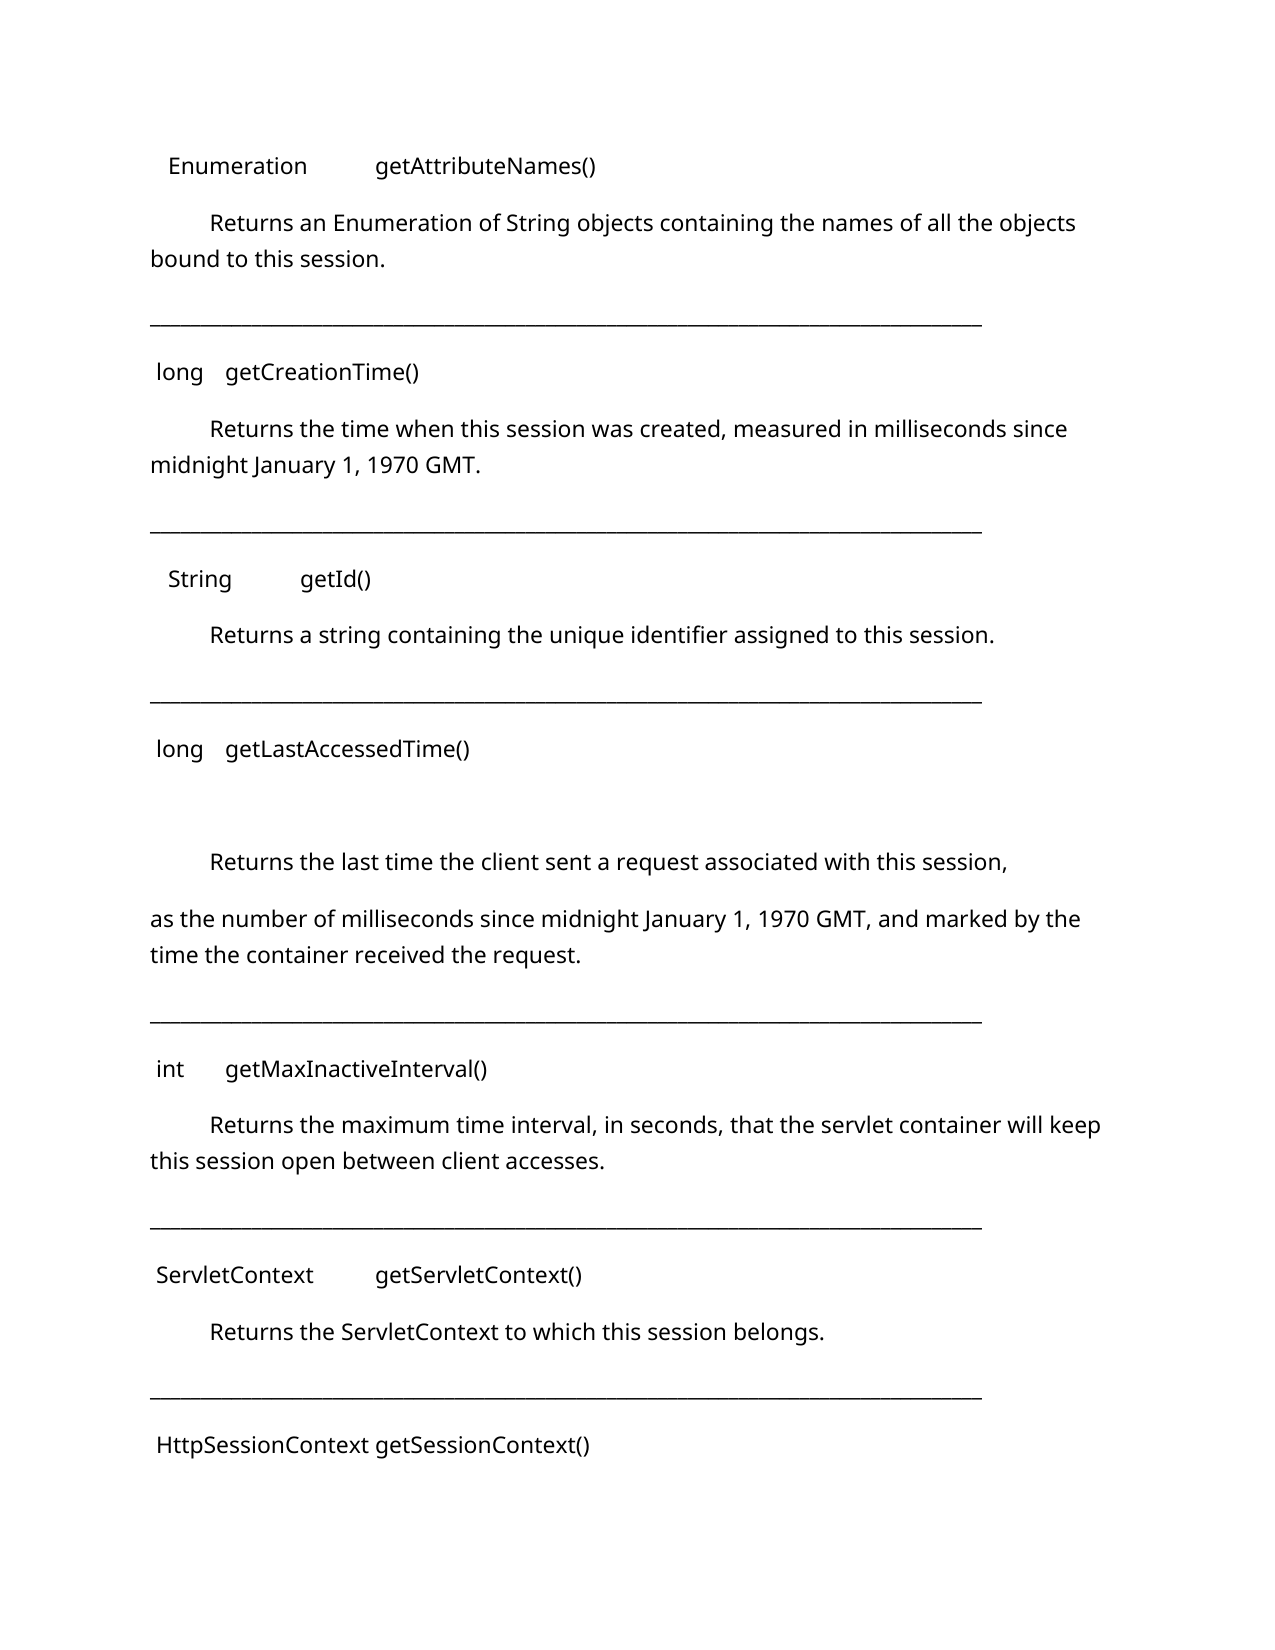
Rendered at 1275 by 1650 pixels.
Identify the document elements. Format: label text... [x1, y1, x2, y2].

text __________________________________________________________________________________ [150, 996, 1125, 1027]
text long getCreationTime() [150, 356, 1125, 387]
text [150, 299, 1125, 331]
text Returns the maximum time interval, in seconds, that the servlet container will keep this session open between client accesses. [150, 1109, 1125, 1177]
text Returns the time when this session was created, measured in milliseconds since midnight January 1, 1970 GMT. [150, 413, 1125, 480]
text HttpSessionContext getSessionContext() [150, 1429, 1125, 1460]
text Returns an Enumeration of String objects containing the names of all the objects bound to this session. [150, 207, 1125, 274]
text long getLastAccessedTime() [150, 733, 1125, 764]
text as the number of milliseconds since midnight January 1, 1970 GMT, and marked by the time the container received the request. [150, 903, 1125, 970]
text __________________________________________________________________________________ [150, 506, 1125, 537]
text __________________________________________________________________________________ [150, 1202, 1125, 1233]
text Returns the last time the client sent a request associated with this session, [150, 846, 1125, 878]
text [150, 1372, 1125, 1404]
text ServletContext getServletContext() [150, 1259, 1125, 1290]
text int getMaxInactiveInterval() [150, 1053, 1125, 1084]
text Returns a string containing the unique identifier assigned to this session. [150, 619, 1125, 651]
text __________________________________________________________________________________ [150, 676, 1125, 707]
text Enumeration getAttributeNames() [150, 150, 1125, 181]
text String getId() [150, 562, 1125, 594]
text Returns the ServletContext to which this session belongs. [150, 1316, 1125, 1347]
